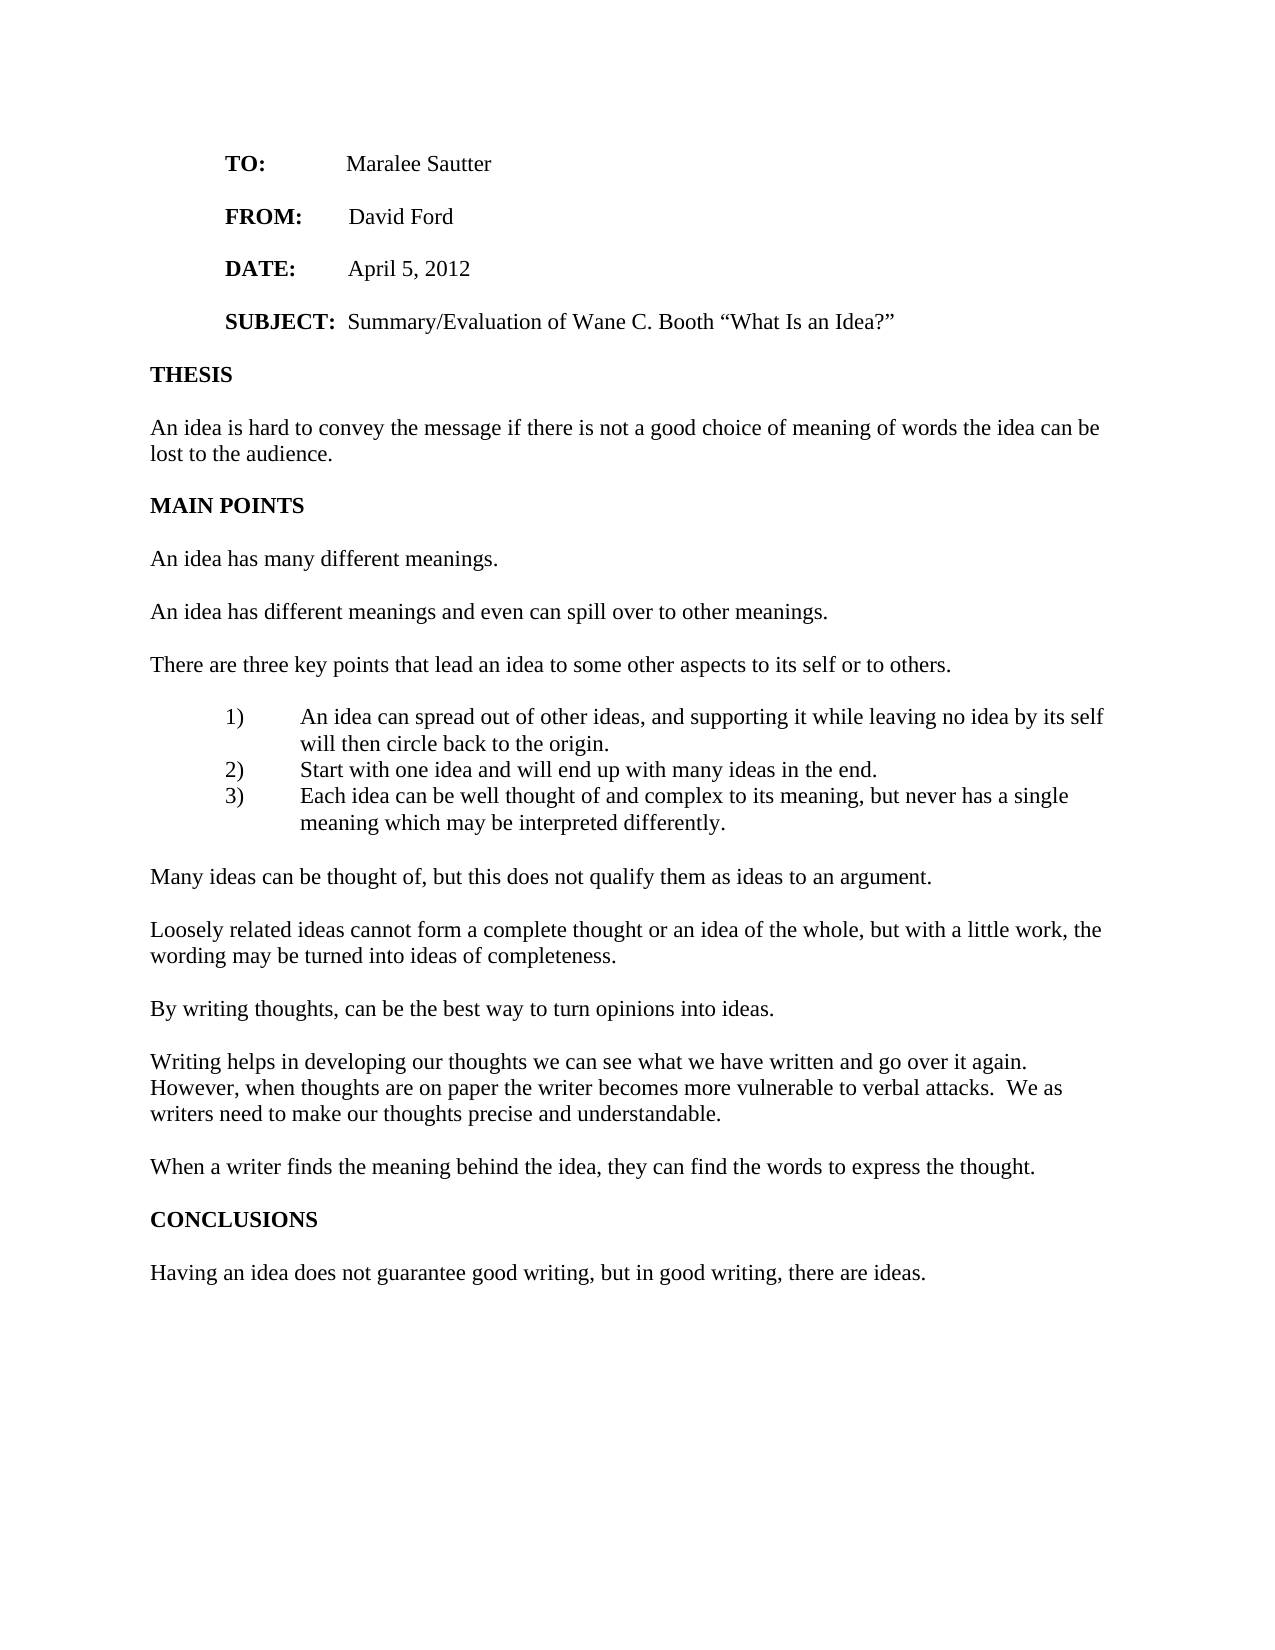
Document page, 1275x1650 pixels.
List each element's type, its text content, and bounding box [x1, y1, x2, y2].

text Writing helps in developing our thoughts we can see what we have written and go over it again. However, when thoughts are on paper the writer becomes more vulnerable to verbal attacks. We as writers need to make our thoughts precise and understandable. [150, 1048, 1125, 1127]
text TO: Maralee Sautter [225, 150, 1125, 176]
text By writing thoughts, can be the best way to turn opinions into ideas. [150, 995, 1125, 1021]
text An idea is hard to convey the message if there is not a good choice of meaning of words the idea can be lost to the audience. [150, 413, 1125, 466]
text There are three key points that lead an idea to some other aspects to its self or to others. [150, 651, 1125, 677]
text MAIN POINTS [150, 493, 1125, 519]
list Start with one idea and will end up with many ideas in the end. [225, 756, 1125, 782]
text Having an idea does not guarantee good writing, but in good writing, there are ideas. [150, 1258, 1125, 1285]
text An idea has many different meanings. [150, 545, 1125, 572]
text CONCLUSIONS [150, 1206, 1125, 1232]
text Many ideas can be thought of, but this does not qualify them as ideas to an argument. [150, 863, 1125, 889]
text Loosely related ideas cannot form a complete thought or an idea of the whole, but with a little work, the wording may be turned into ideas of completeness. [150, 916, 1125, 969]
text SUBJECT: Summary/Evaluation of Wane C. Booth “What Is an Idea?” [225, 308, 1125, 334]
text THESIS [150, 361, 1125, 387]
text When a writer finds the meaning behind the idea, they can find the words to express the thought. [150, 1153, 1125, 1179]
list An idea can spread out of other ideas, and supporting it while leaving no idea by its self will then circle back to the origin. [225, 703, 1125, 756]
text DATE: April 5, 2012 [225, 255, 1125, 282]
text FROM: David Ford [225, 203, 1125, 229]
text An idea has different meanings and even can spill over to other meanings. [150, 598, 1125, 624]
list Each idea can be well thought of and complex to its meaning, but never has a single meaning which may be interpreted differently. [225, 782, 1125, 835]
